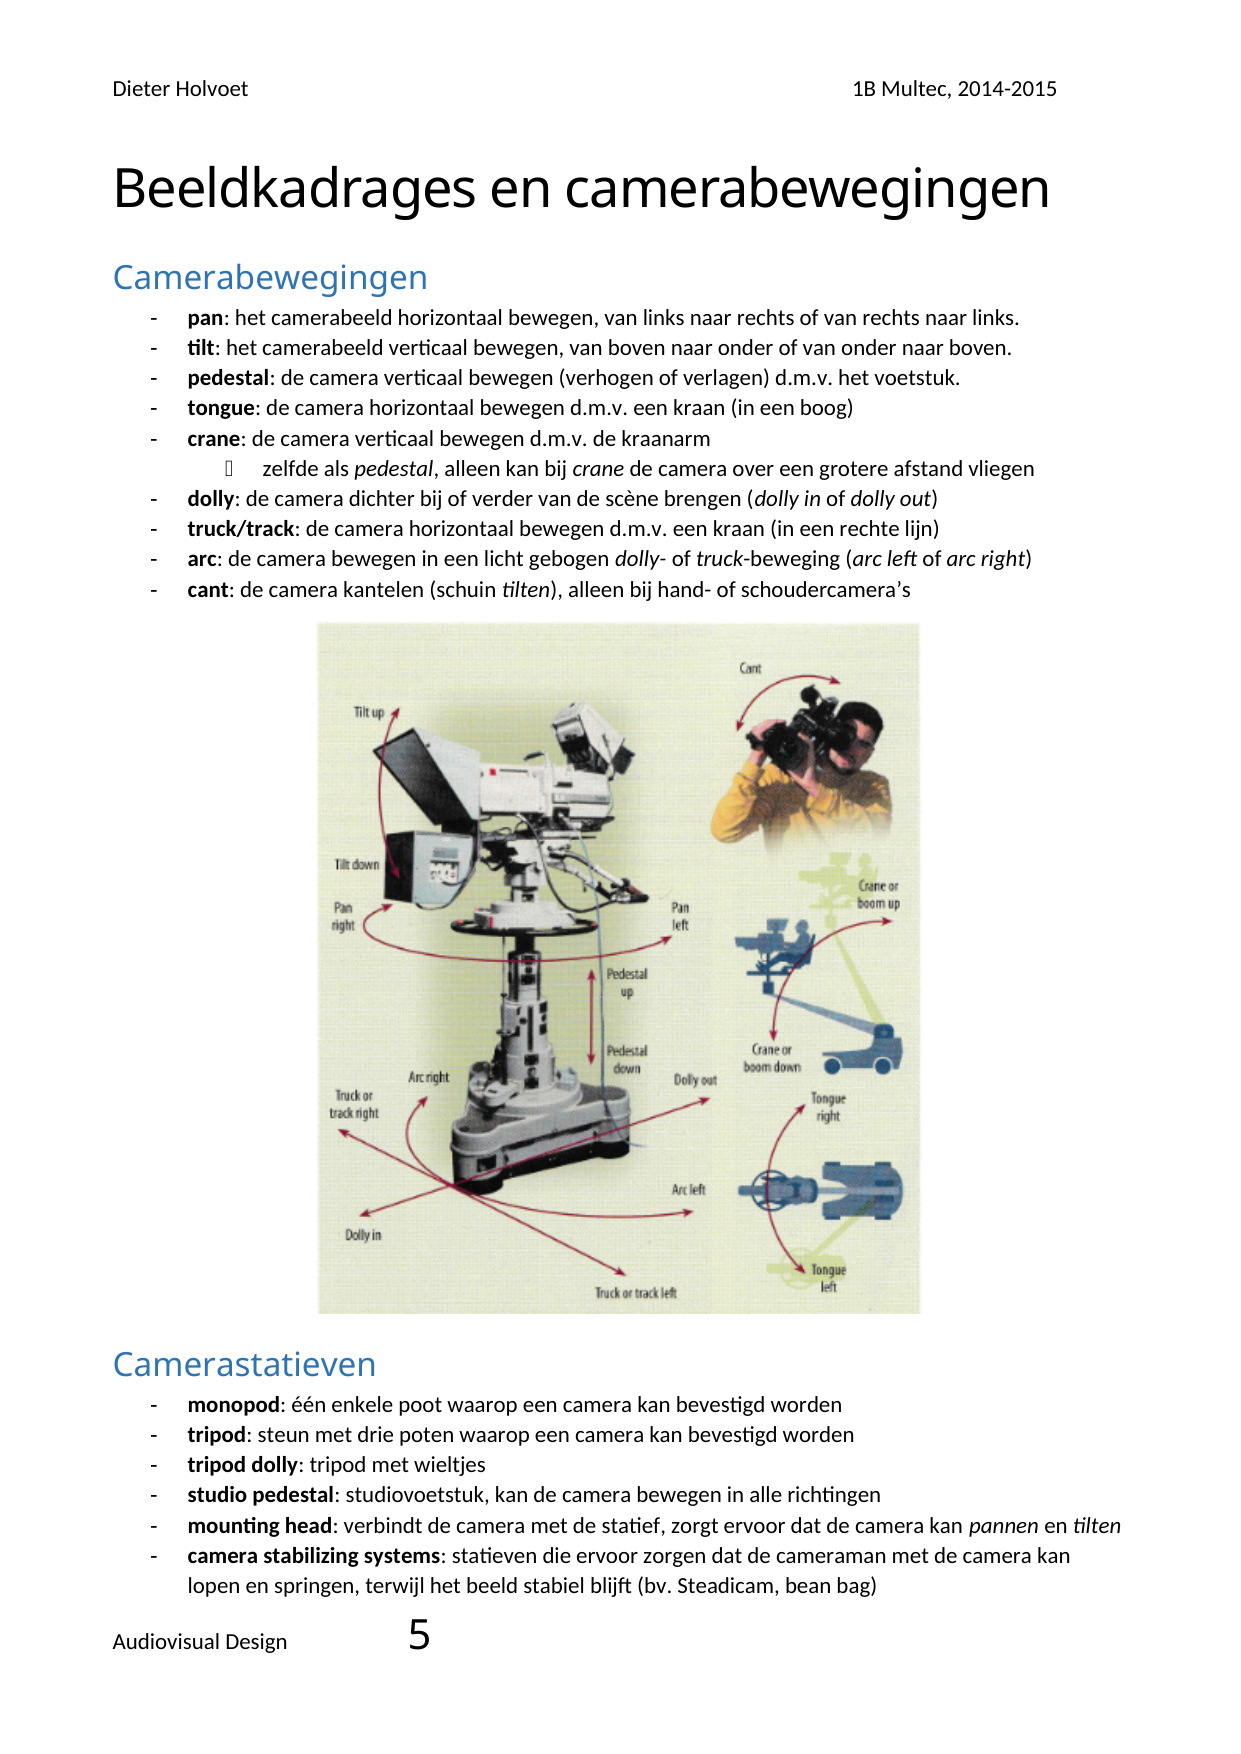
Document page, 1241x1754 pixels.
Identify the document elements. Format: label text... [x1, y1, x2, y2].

list arc: de camera bewegen in een licht gebogen dolly- of truck-beweging (arc left of arc right) [150, 544, 1128, 573]
list tilt: het camerabeeld verticaal bewegen, van boven naar onder of van onder naar boven. [150, 333, 1128, 361]
list truck/track: de camera horizontaal bewegen d.m.v. een kraan (in een rechte lijn) [150, 514, 1128, 542]
list tripod dolly: tripod met wieltjes [150, 1450, 1128, 1478]
list studio pedestal: studiovoetstuk, kan de camera bewegen in alle richtingen [150, 1481, 1128, 1509]
list pan: het camerabeeld horizontaal bewegen, van links naar rechts of van rechts naar links. [150, 303, 1128, 331]
list monopod: één enkele poot waarop een camera kan bevestigd worden [150, 1390, 1128, 1418]
list tongue: de camera horizontaal bewegen d.m.v. een kraan (in een boog) [150, 393, 1128, 422]
subtitle Camerastatieven [112, 1341, 1128, 1386]
list dolly: de camera dichter bij of verder van de scène brengen (dolly in of dolly out) [150, 484, 1128, 512]
list tripod: steun met drie poten waarop een camera kan bevestigd worden [150, 1420, 1128, 1448]
list pedestal: de camera verticaal bewegen (verhogen of verlagen) d.m.v. het voetstuk. [150, 363, 1128, 391]
title Beeldkadrages en camerabewegingen [112, 150, 1128, 224]
list cant: de camera kantelen (schuin tilten), alleen bij hand- of schoudercamera’s [150, 575, 1128, 603]
list zelfde als pedestal, alleen kan bij crane de camera over een grotere afstand vliegen [225, 454, 1128, 482]
list crane: de camera verticaal bewegen d.m.v. de kraanarm [150, 424, 1128, 452]
subtitle Camerabewegingen [112, 254, 1128, 299]
list mounting head: verbindt de camera met de statief, zorgt ervoor dat de camera kan pannen en tilten [150, 1511, 1128, 1539]
picture [315, 621, 925, 1314]
list camera stabilizing systems: statieven die ervoor zorgen dat de cameraman met de camera kan lopen en springen, terwijl het beeld stabiel blijft (bv. Steadicam, bean bag) [150, 1541, 1128, 1599]
